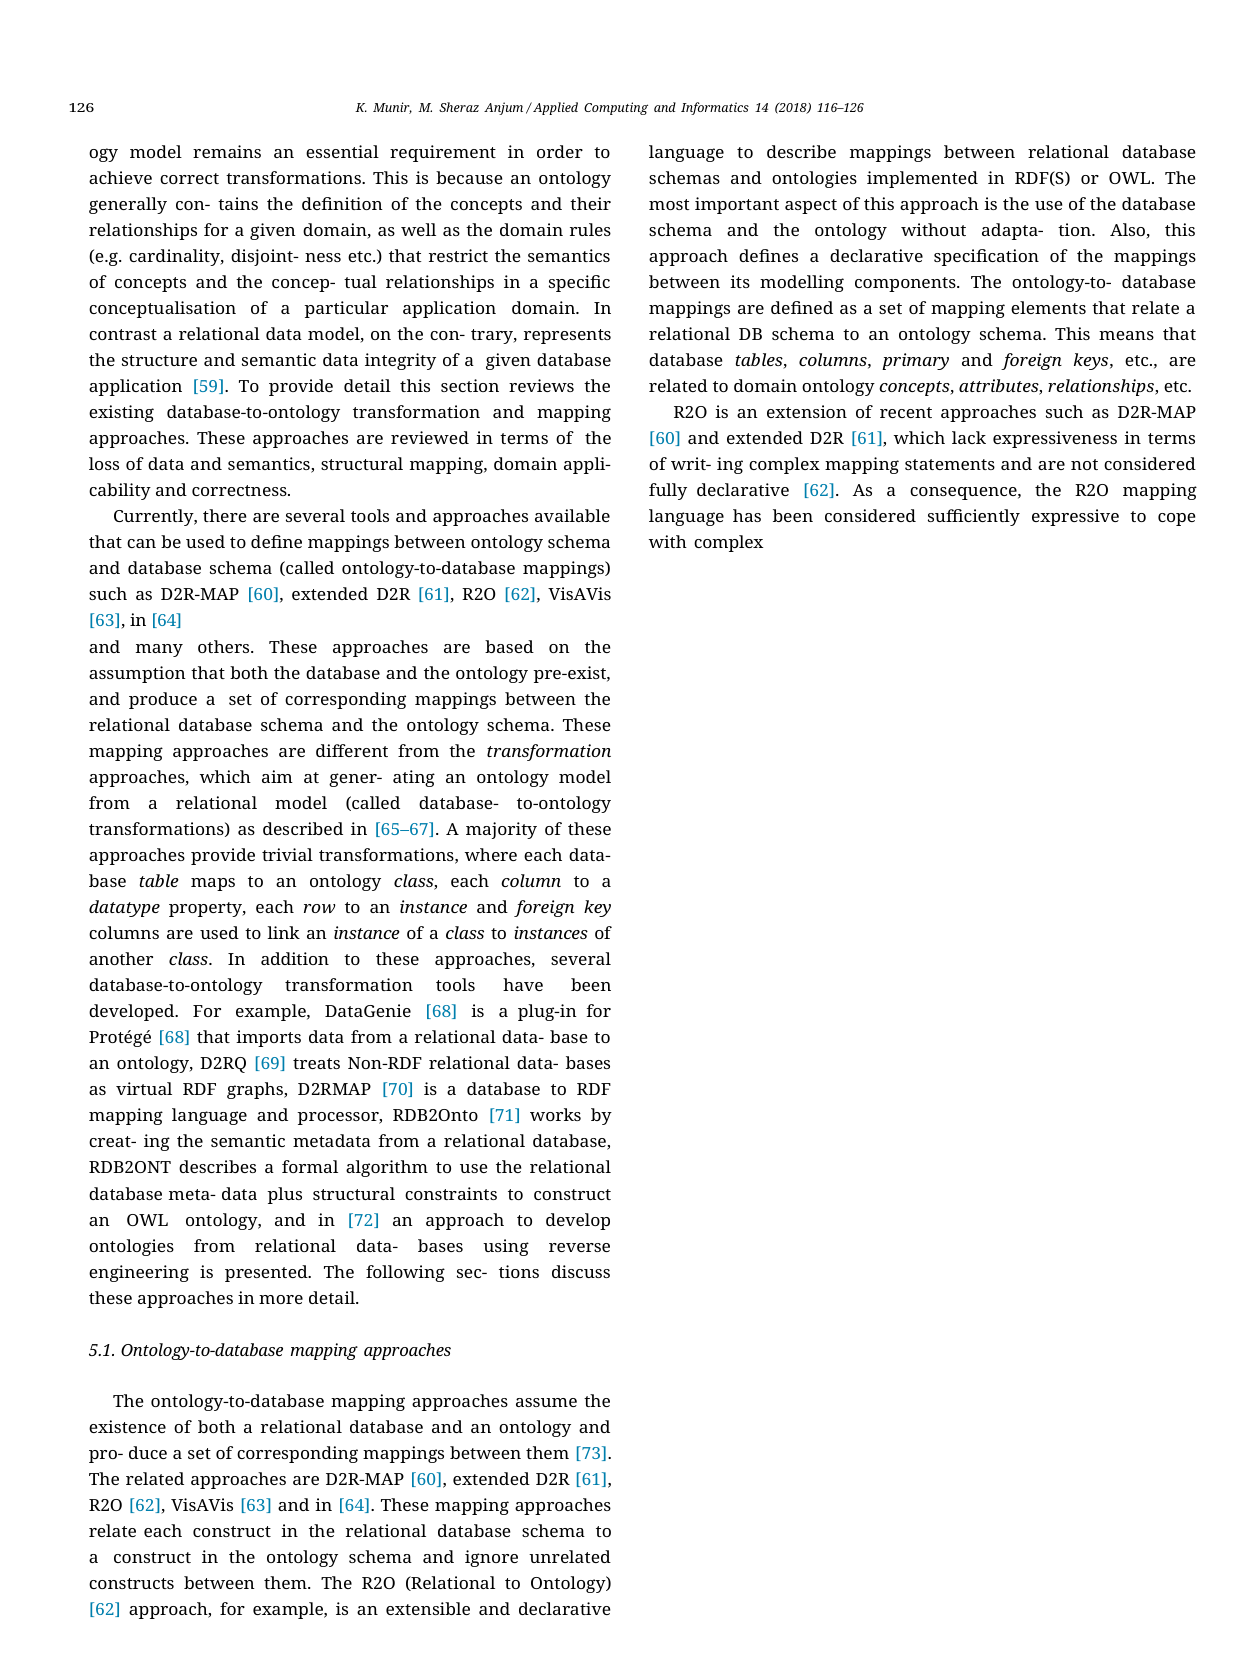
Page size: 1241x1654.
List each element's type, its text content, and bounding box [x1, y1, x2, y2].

text The ontology-to-database mapping approaches assume the existence of both a relational database and an ontology and pro- duce a set of corresponding mappings between them [73]. The related approaches are D2R-MAP [60], extended D2R [61], R2O [62], VisAVis [63] and in [64]. These mapping approaches relate each construct in the relational database schema to a construct in the ontology schema and ignore unrelated constructs between them. The R2O (Relational to Ontology) [62] approach, for example, is an extensible and declarative language to describe mappings between relational database schemas and ontologies implemented in RDF(S) or OWL. The most important aspect of this approach is the use of the database schema and the ontology without adapta- tion. Also, this approach defines a declarative specification of the mappings between its modelling components. The ontology-to- database mappings are defined as a set of mapping elements that relate a relational DB schema to an ontology schema. This means that database tables, columns, primary and foreign keys, etc., are related to domain ontology concepts, attributes, relationships, etc. [88, 1389, 612, 1620]
list Ontology-to-database mapping approaches [89, 1338, 612, 1361]
picture [166, 614, 173, 623]
text ogy model remains an essential requirement in order to achieve correct transformations. This is because an ontology generally con- tains the definition of the concepts and their relationships for a given domain, as well as the domain rules (e.g. cardinality, disjoint- ness etc.) that restrict the semantics of concepts and the concep- tual relationships in a specific conceptualisation of a particular application domain. In contrast a relational data model, on the con- trary, represents the structure and semantic data integrity of a given database application [59]. To provide detail this section reviews the existing database-to-ontology transformation and mapping approaches. These approaches are reviewed in terms of the loss of data and semantics, structural mapping, domain appli- cability and correctness. [88, 140, 612, 501]
picture [354, 1499, 361, 1508]
text The ontology-to-database mapping approaches assume the existence of both a relational database and an ontology and pro- duce a set of corresponding mappings between them [73]. The related approaches are D2R-MAP [60], extended D2R [61], R2O [62], VisAVis [63] and in [64]. These mapping approaches relate each construct in the relational database schema to a construct in the ontology schema and ignore unrelated constructs between them. The R2O (Relational to Ontology) [62] approach, for example, is an extensible and declarative language to describe mappings between relational database schemas and ontologies implemented in RDF(S) or OWL. The most important aspect of this approach is the use of the database schema and the ontology without adapta- tion. Also, this approach defines a declarative specification of the mappings between its modelling components. The ontology-to- database mappings are defined as a set of mapping elements that relate a relational DB schema to an ontology schema. This means that database tables, columns, primary and foreign keys, etc., are related to domain ontology concepts, attributes, relationships, etc. [649, 140, 1196, 397]
text Currently, there are several tools and approaches available that can be used to define mappings between ontology schema and database schema (called ontology-to-database mappings) such as D2R-MAP [60], extended D2R [61], R2O [62], VisAVis [63], in [64] [88, 505, 612, 632]
text and many others. These approaches are based on the assumption that both the database and the ontology pre-exist, and produce a set of corresponding mappings between the relational database schema and the ontology schema. These mapping approaches are different from the transformation approaches, which aim at gener- ating an ontology model from a relational model (called database- to-ontology transformations) as described in [65–67]. A majority of these approaches provide trivial transformations, where each data- base table maps to an ontology class, each column to a datatype property, each row to an instance and foreign key columns are used to link an instance of a class to instances of another class. In addition to these approaches, several database-to-ontology transformation tools have been developed. For example, DataGenie [68] is a plug-in for Protégé [68] that imports data from a relational data- base to an ontology, D2RQ [69] treats Non-RDF relational data- bases as virtual RDF graphs, D2RMAP [70] is a database to RDF mapping language and processor, RDB2Onto [71] works by creat- ing the semantic metadata from a relational database, RDB2ONT describes a formal algorithm to use the relational database meta- data plus structural constraints to construct an OWL ontology, and in [72] an approach to develop ontologies from relational data- bases using reverse engineering is presented. The following sec- tions discuss these approaches in more detail. [88, 635, 612, 1309]
text R2O is an extension of recent approaches such as D2R-MAP [60] and extended D2R [61], which lack expressiveness in terms of writ- ing complex mapping statements and are not considered fully declarative [62]. As a consequence, the R2O mapping language has been considered sufficiently expressive to cope with complex [649, 401, 1196, 554]
